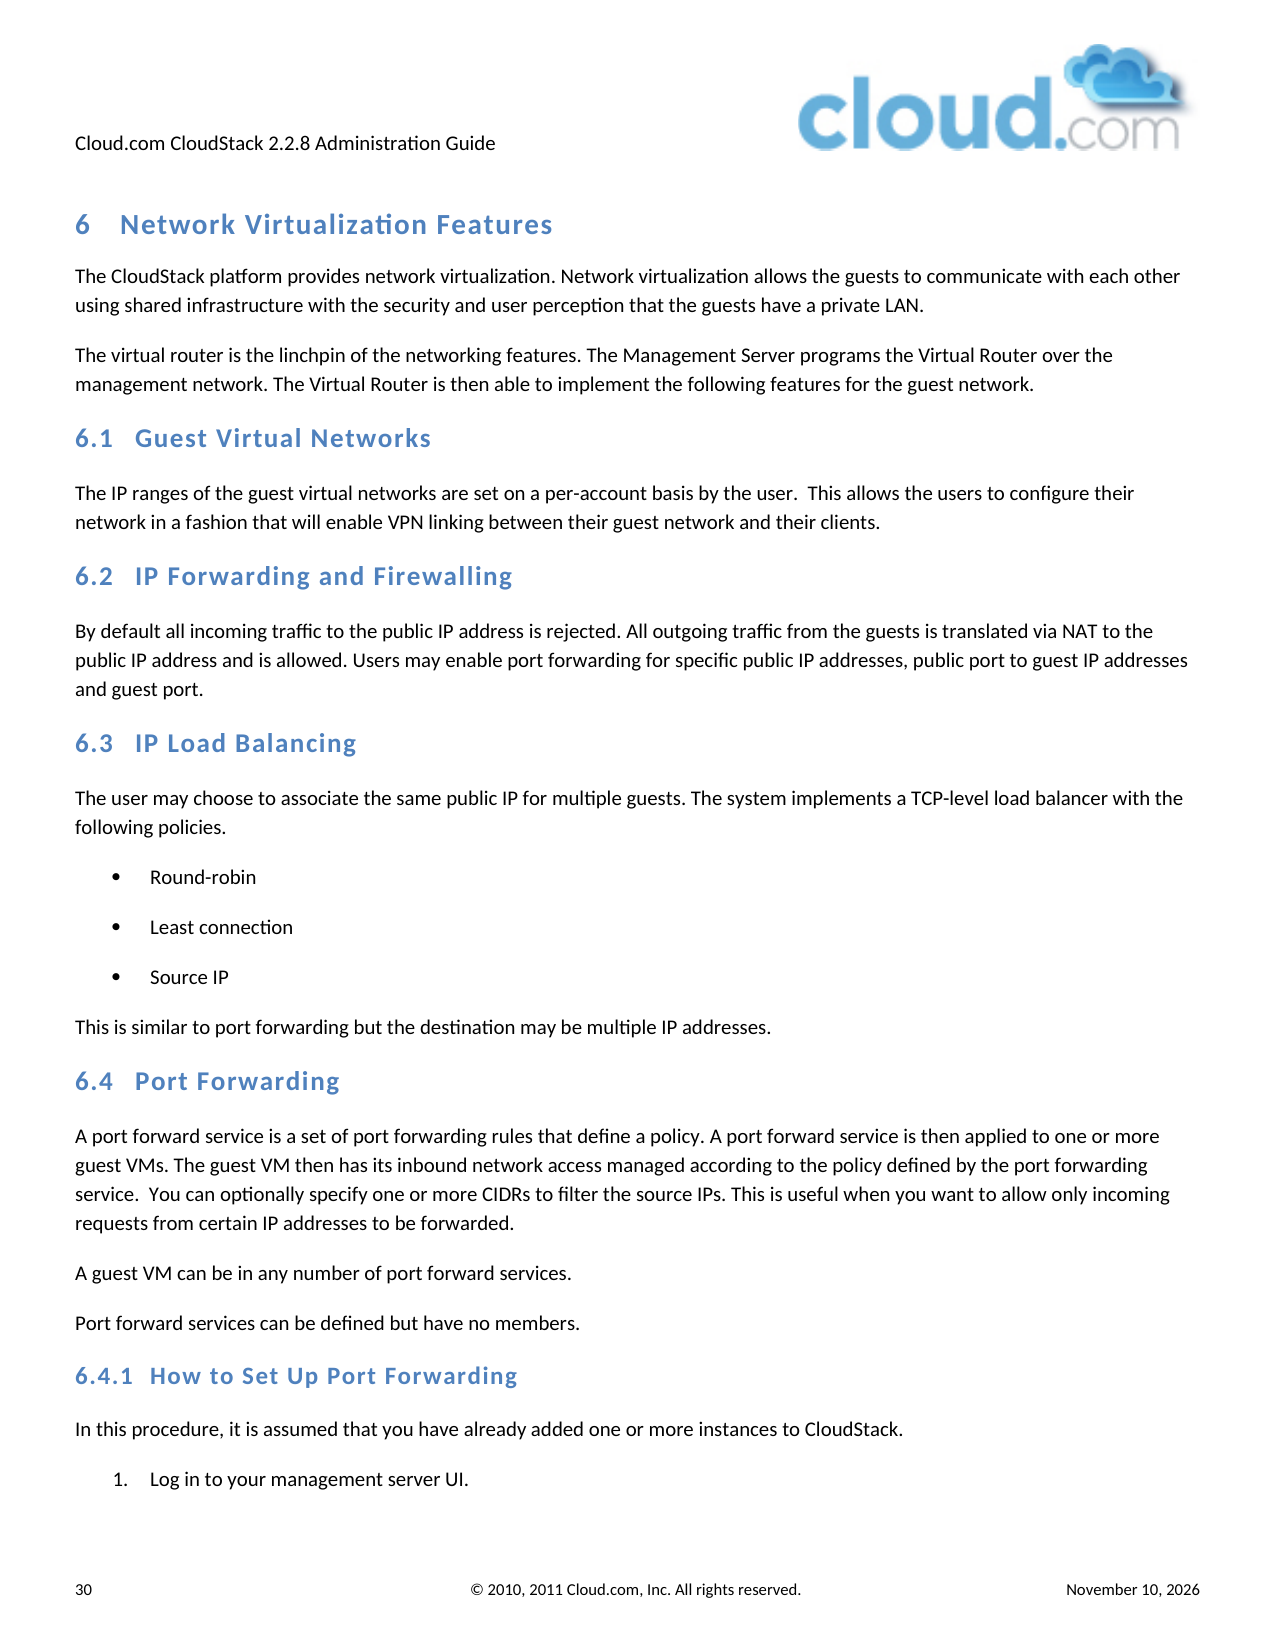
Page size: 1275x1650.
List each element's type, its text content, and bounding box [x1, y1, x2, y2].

subtitle Port Forwarding [75, 1064, 1200, 1097]
subtitle How to Set Up Port Forwarding [75, 1360, 1200, 1391]
text By default all incoming traffic to the public IP address is rejected. All outgoing traffic from the guests is translated via NAT to the public IP address and is allowed. Users may enable port forwarding for specific public IP addresses, public port to guest IP addresses and guest port. [75, 618, 1200, 702]
text A port forward service is a set of port forwarding rules that define a policy. A port forward service is then applied to one or more guest VMs. The guest VM then has its inbound network access managed according to the policy defined by the port forwarding service. You can optionally specify one or more CIDRs to filter the source IPs. This is useful when you want to allow only incoming requests from certain IP addresses to be forwarded. [75, 1123, 1200, 1236]
text The user may choose to associate the same public IP for multiple guests. The system implements a TCP-level load balancer with the following policies. [75, 785, 1200, 839]
subtitle Network Virtualization Features [75, 206, 1200, 242]
text A guest VM can be in any number of port forward services. [75, 1260, 1200, 1286]
list Log in to your management server UI. [112, 1466, 1200, 1492]
text In this procedure, it is assumed that you have already added one or more instances to CloudStack. [75, 1416, 1200, 1442]
text This is similar to port forwarding but the destination may be multiple IP addresses. [75, 1014, 1200, 1039]
subtitle IP Forwarding and Firewalling [75, 559, 1200, 592]
text Port forward services can be defined but have no members. [75, 1310, 1200, 1336]
list Source IP [112, 964, 1200, 989]
list Least connection [112, 914, 1200, 939]
subtitle Guest Virtual Networks [75, 421, 1200, 454]
picture [798, 44, 1200, 151]
list Round-robin [112, 864, 1200, 889]
text The CloudStack platform provides network virtualization. Network virtualization allows the guests to communicate with each other using shared infrastructure with the security and user perception that the guests have a private LAN. [75, 263, 1200, 317]
text The virtual router is the linchpin of the networking features. The Management Server programs the Virtual Router over the management network. The Virtual Router is then able to implement the following features for the guest network. [75, 342, 1200, 397]
subtitle IP Load Balancing [75, 726, 1200, 759]
text The IP ranges of the guest virtual networks are set on a per-account basis by the user. This allows the users to configure their network in a fashion that will enable VPN linking between their guest network and their clients. [75, 480, 1200, 534]
